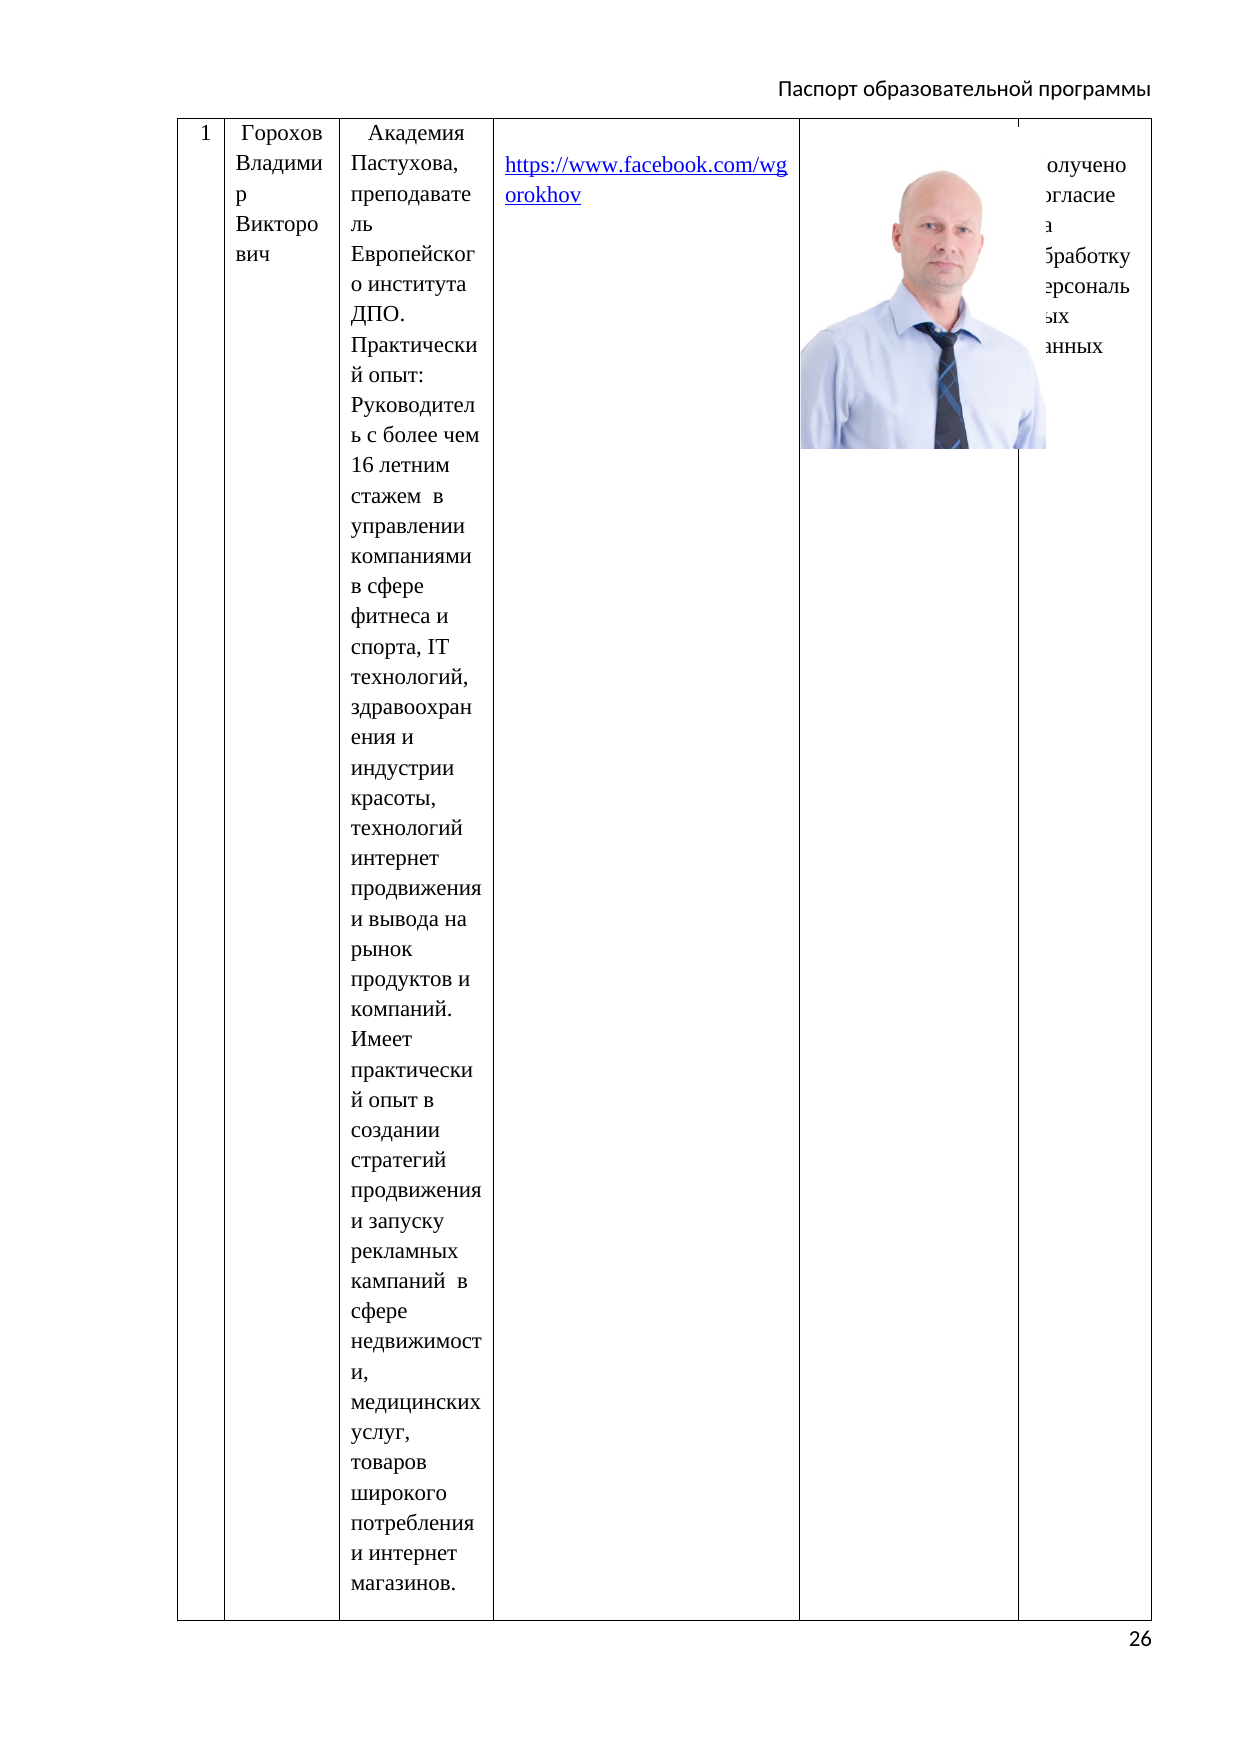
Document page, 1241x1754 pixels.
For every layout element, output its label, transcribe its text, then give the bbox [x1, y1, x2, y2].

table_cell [225, 119, 339, 1620]
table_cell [494, 119, 799, 1620]
table_cell 1 [178, 119, 224, 1620]
table_cell [800, 119, 1018, 127]
picture [799, 127, 1046, 447]
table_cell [1019, 119, 1151, 1620]
table_cell [800, 447, 1018, 1620]
